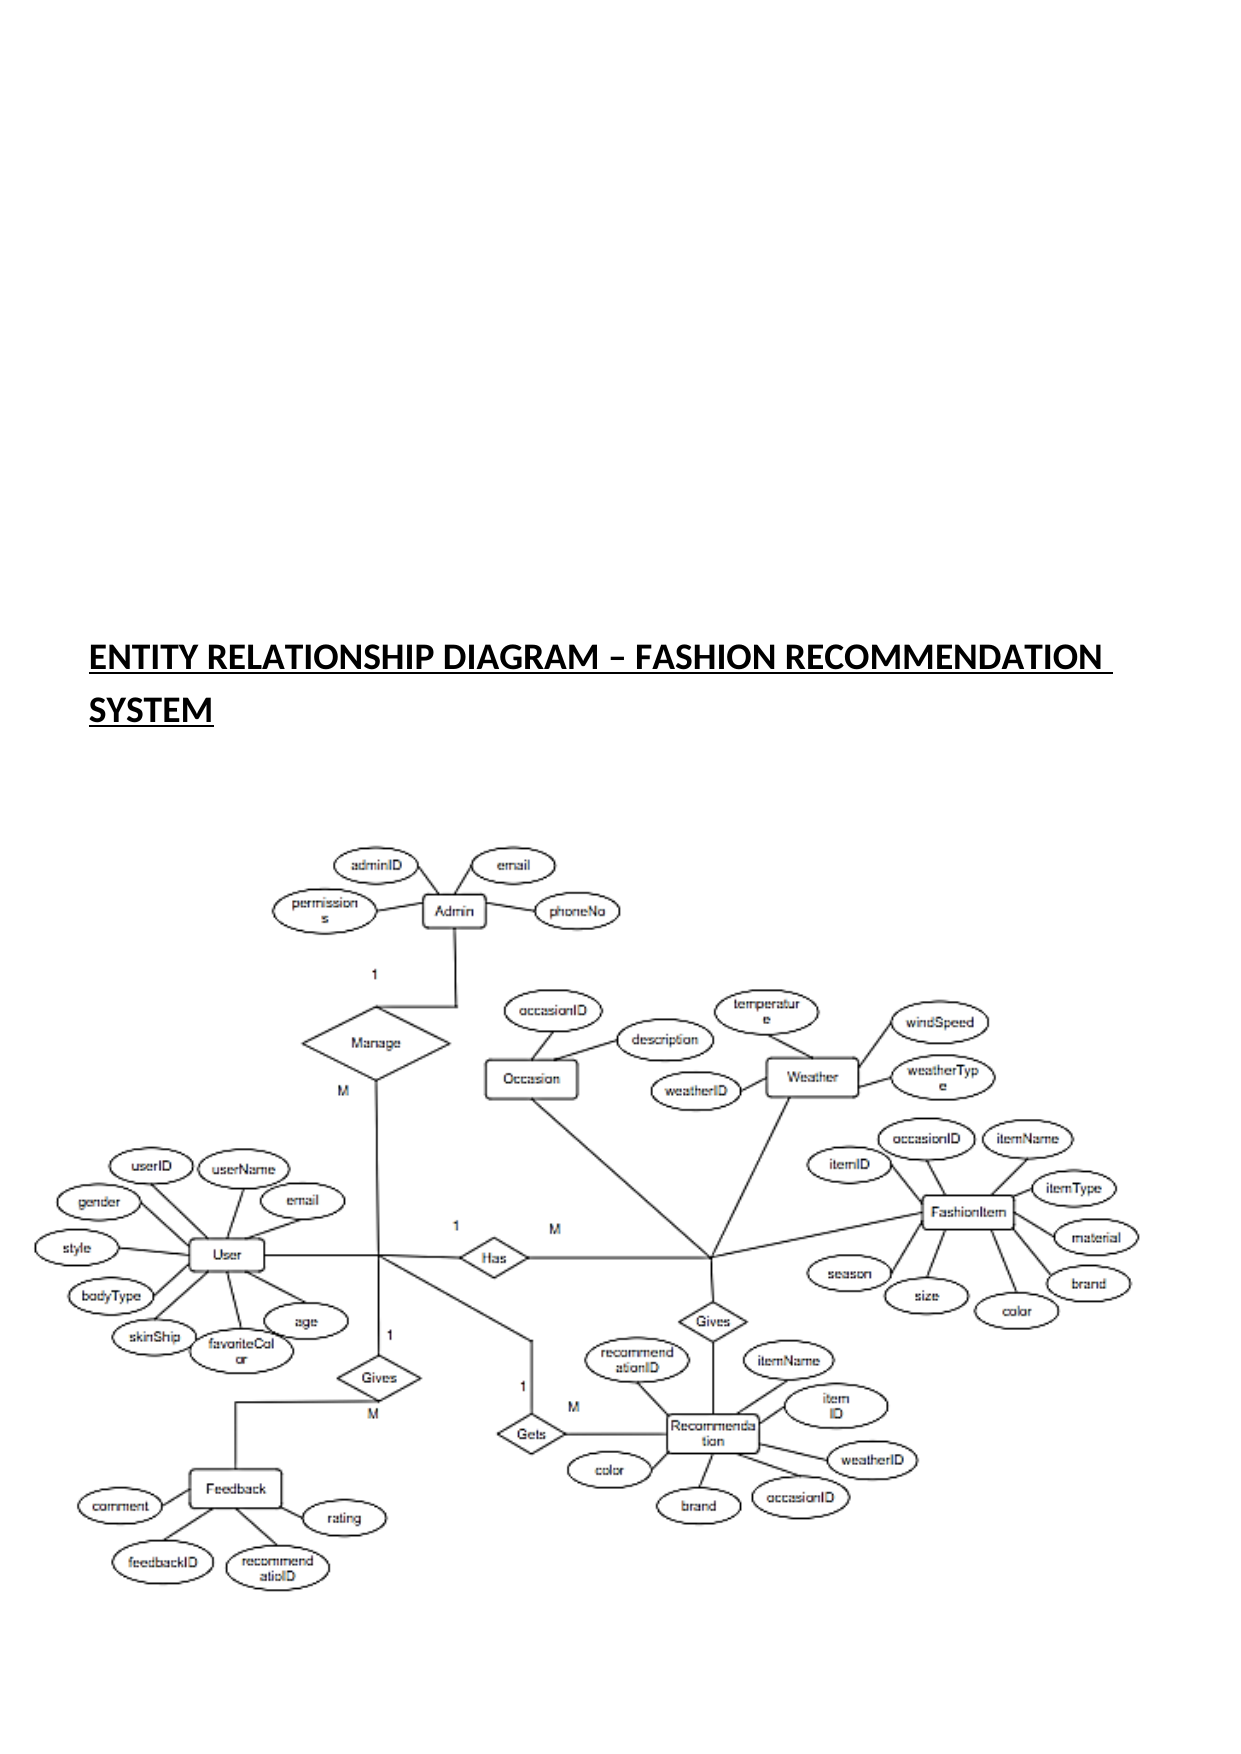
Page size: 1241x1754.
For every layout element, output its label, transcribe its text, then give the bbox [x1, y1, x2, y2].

picture [23, 783, 1218, 1641]
text ENTITY RELATIONSHIP DIAGRAM – FASHION RECOMMENDATION SYSTEM [89, 633, 1152, 732]
